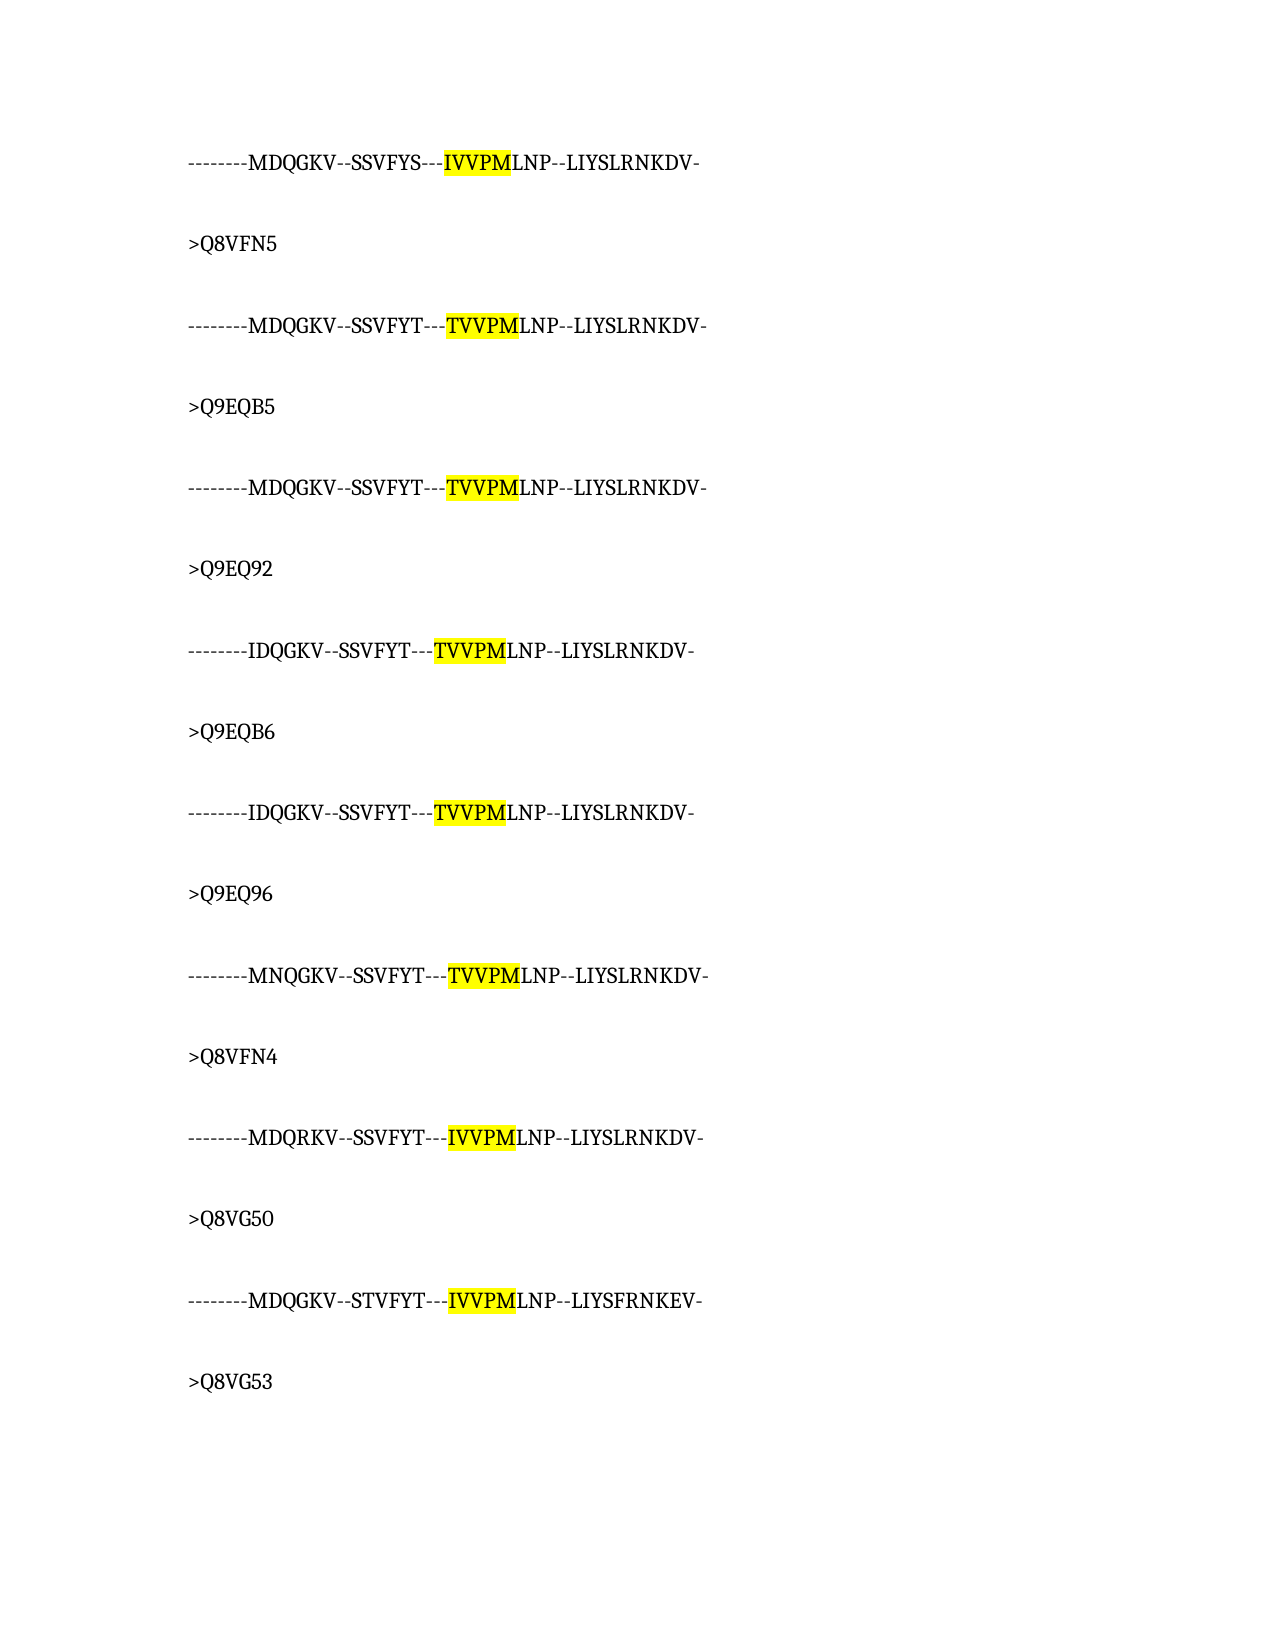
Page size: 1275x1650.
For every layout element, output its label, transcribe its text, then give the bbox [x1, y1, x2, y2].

text --------MDQGKV--SSVFYT---TVVPMLNP--LIYSLRNKDV- [187, 475, 1087, 532]
text --------MDQGKV--SSVFYT---TVVPMLNP--LIYSLRNKDV- [187, 312, 1087, 369]
text --------IDQGKV--SSVFYT---TVVPMLNP--LIYSLRNKDV- [187, 800, 1087, 857]
text >Q8VG50 [187, 1206, 1087, 1263]
text --------MDQGKV--SSVFYS---IVVPMLNP--LIYSLRNKDV- [187, 150, 1087, 207]
text --------MDQGKV--STVFYT---IVVPMLNP--LIYSFRNKEV- [187, 1287, 1087, 1344]
text >Q9EQB5 [187, 394, 1087, 450]
text --------IDQGKV--SSVFYT---TVVPMLNP--LIYSLRNKDV- [187, 637, 1087, 694]
text >Q8VFN5 [187, 231, 1087, 288]
text >Q9EQB6 [187, 719, 1087, 775]
text --------MDQRKV--SSVFYT---IVVPMLNP--LIYSLRNKDV- [187, 1125, 1087, 1182]
text >Q9EQ92 [187, 556, 1087, 613]
text --------MNQGKV--SSVFYT---TVVPMLNP--LIYSLRNKDV- [187, 962, 1087, 1019]
text >Q8VG53 [187, 1369, 1087, 1425]
text >Q9EQ96 [187, 881, 1087, 938]
text >Q8VFN4 [187, 1044, 1087, 1100]
